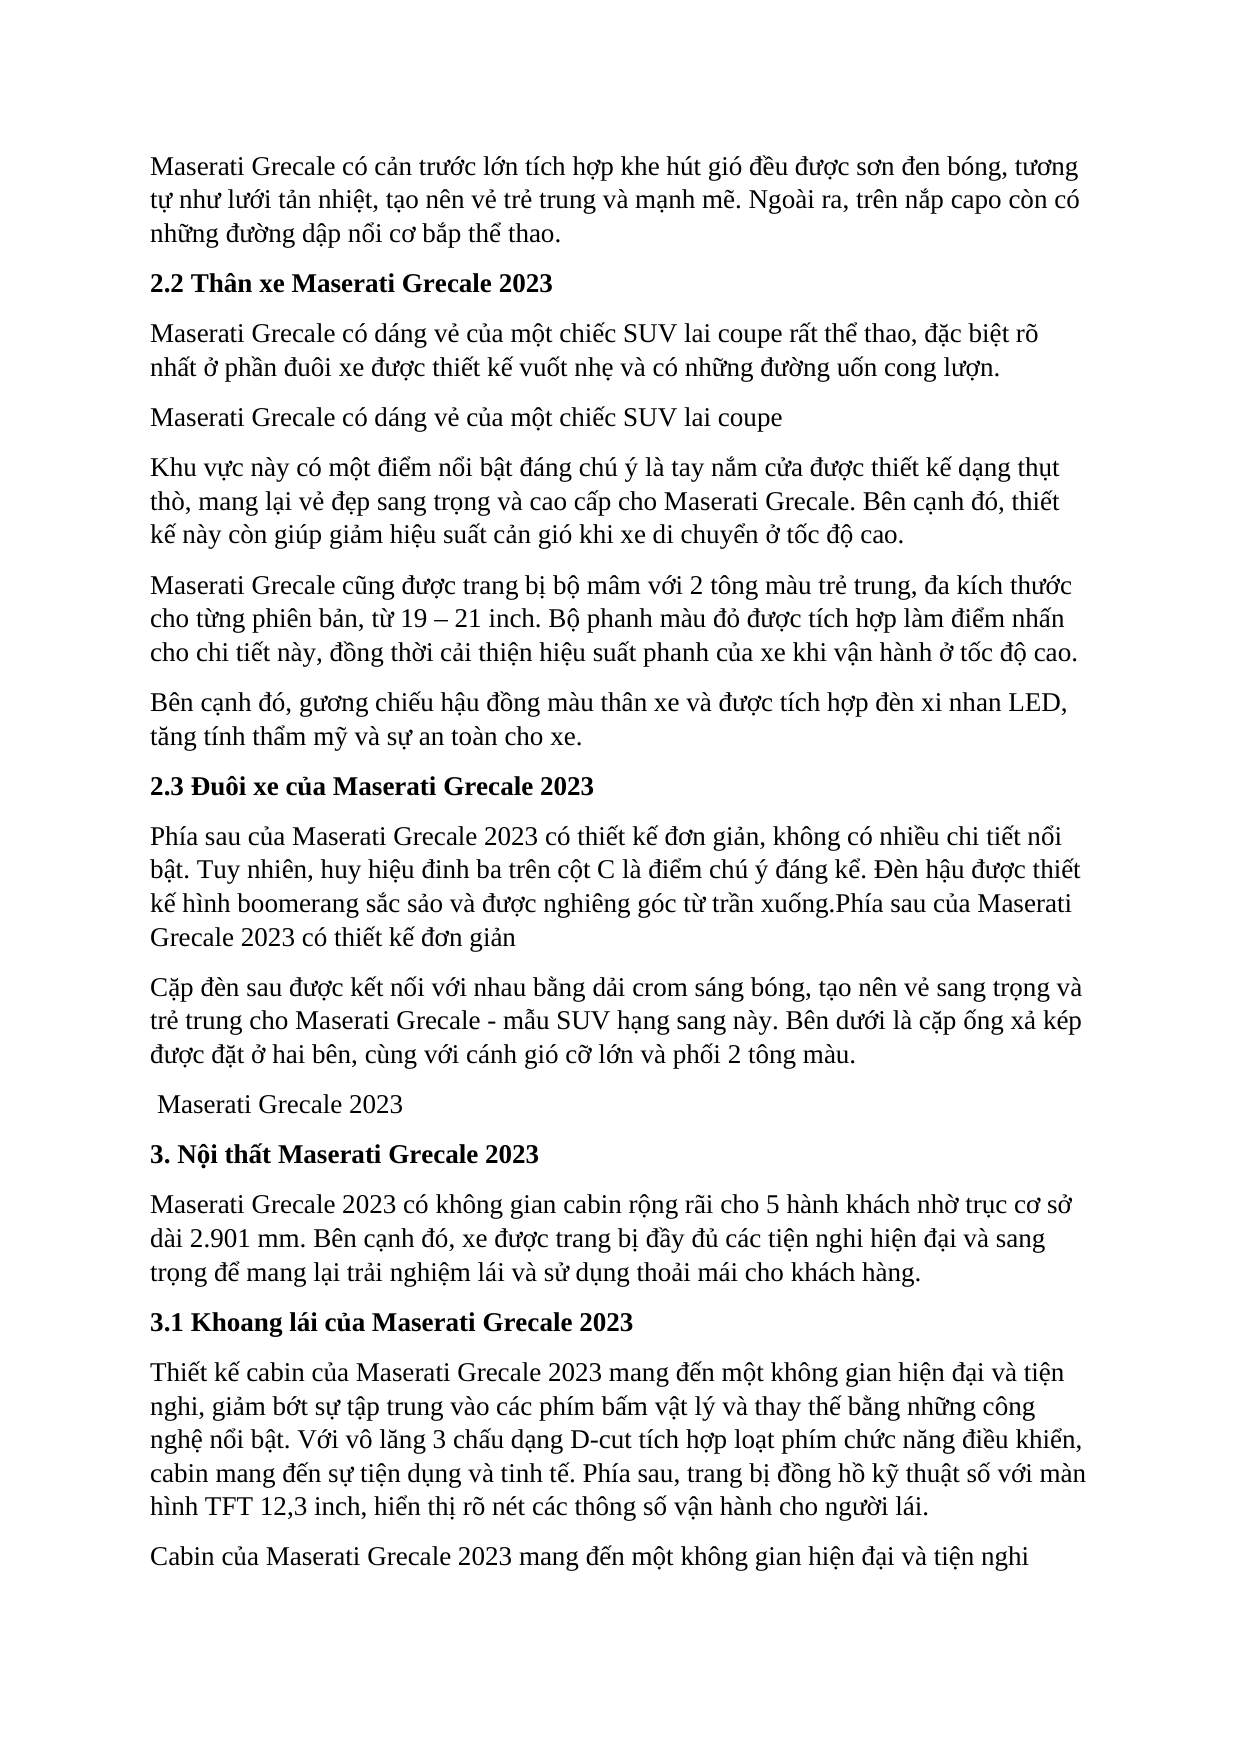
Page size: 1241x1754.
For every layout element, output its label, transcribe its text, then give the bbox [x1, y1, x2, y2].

text 3.1 Khoang lái của Maserati Grecale 2023 [150, 1306, 1090, 1337]
text Maserati Grecale cũng được trang bị bộ mâm với 2 tông màu trẻ trung, đa kích thước cho từng phiên bản, từ 19 – 21 inch. Bộ phanh màu đỏ được tích hợp làm điểm nhấn cho chi tiết này, đồng thời cải thiện hiệu suất phanh của xe khi vận hành ở tốc độ cao. [150, 569, 1090, 667]
text Khu vực này có một điểm nổi bật đáng chú ý là tay nắm cửa được thiết kế dạng thụt thò, mang lại vẻ đẹp sang trọng và cao cấp cho Maserati Grecale. Bên cạnh đó, thiết kế này còn giúp giảm hiệu suất cản gió khi xe di chuyển ở tốc độ cao. [150, 451, 1090, 550]
text Bên cạnh đó, gương chiếu hậu đồng màu thân xe và được tích hợp đèn xi nhan LED, tăng tính thẩm mỹ và sự an toàn cho xe. [150, 686, 1090, 751]
text Maserati Grecale có dáng vẻ của một chiếc SUV lai coupe rất thể thao, đặc biệt rõ nhất ở phần đuôi xe được thiết kế vuốt nhẹ và có những đường uốn cong lượn. [150, 317, 1090, 382]
text Phía sau của Maserati Grecale 2023 có thiết kế đơn giản, không có nhiều chi tiết nổi bật. Tuy nhiên, huy hiệu đinh ba trên cột C là điểm chú ý đáng kể. Đèn hậu được thiết kế hình boomerang sắc sảo và được nghiêng góc từ trần xuống.Phía sau của Maserati Grecale 2023 có thiết kế đơn giản [150, 820, 1090, 952]
text 2.2 Thân xe Maserati Grecale 2023 [150, 267, 1090, 298]
text Maserati Grecale có dáng vẻ của một chiếc SUV lai coupe [150, 401, 1090, 432]
text Maserati Grecale 2023 [150, 1088, 1090, 1119]
text Maserati Grecale 2023 có không gian cabin rộng rãi cho 5 hành khách nhờ trục cơ sở dài 2.901 mm. Bên cạnh đó, xe được trang bị đầy đủ các tiện nghi hiện đại và sang trọng để mang lại trải nghiệm lái và sử dụng thoải mái cho khách hàng. [150, 1188, 1090, 1287]
text Cặp đèn sau được kết nối với nhau bằng dải crom sáng bóng, tạo nên vẻ sang trọng và trẻ trung cho Maserati Grecale - mẫu SUV hạng sang này. Bên dưới là cặp ống xả kép được đặt ở hai bên, cùng với cánh gió cỡ lớn và phối 2 tông màu. [150, 971, 1090, 1069]
text Cabin của Maserati Grecale 2023 mang đến một không gian hiện đại và tiện nghi [150, 1540, 1090, 1572]
text 2.3 Đuôi xe của Maserati Grecale 2023 [150, 770, 1090, 801]
text Maserati Grecale có cản trước lớn tích hợp khe hút gió đều được sơn đen bóng, tương tự như lưới tản nhiệt, tạo nên vẻ trẻ trung và mạnh mẽ. Ngoài ra, trên nắp capo còn có những đường dập nổi cơ bắp thể thao. [150, 150, 1090, 248]
text Thiết kế cabin của Maserati Grecale 2023 mang đến một không gian hiện đại và tiện nghi, giảm bớt sự tập trung vào các phím bấm vật lý và thay thế bằng những công nghệ nổi bật. Với vô lăng 3 chấu dạng D-cut tích hợp loạt phím chức năng điều khiển, cabin mang đến sự tiện dụng và tinh tế. Phía sau, trang bị đồng hồ kỹ thuật số với màn hình TFT 12,3 inch, hiển thị rõ nét các thông số vận hành cho người lái. [150, 1356, 1090, 1521]
text 3. Nội thất Maserati Grecale 2023 [150, 1138, 1090, 1169]
